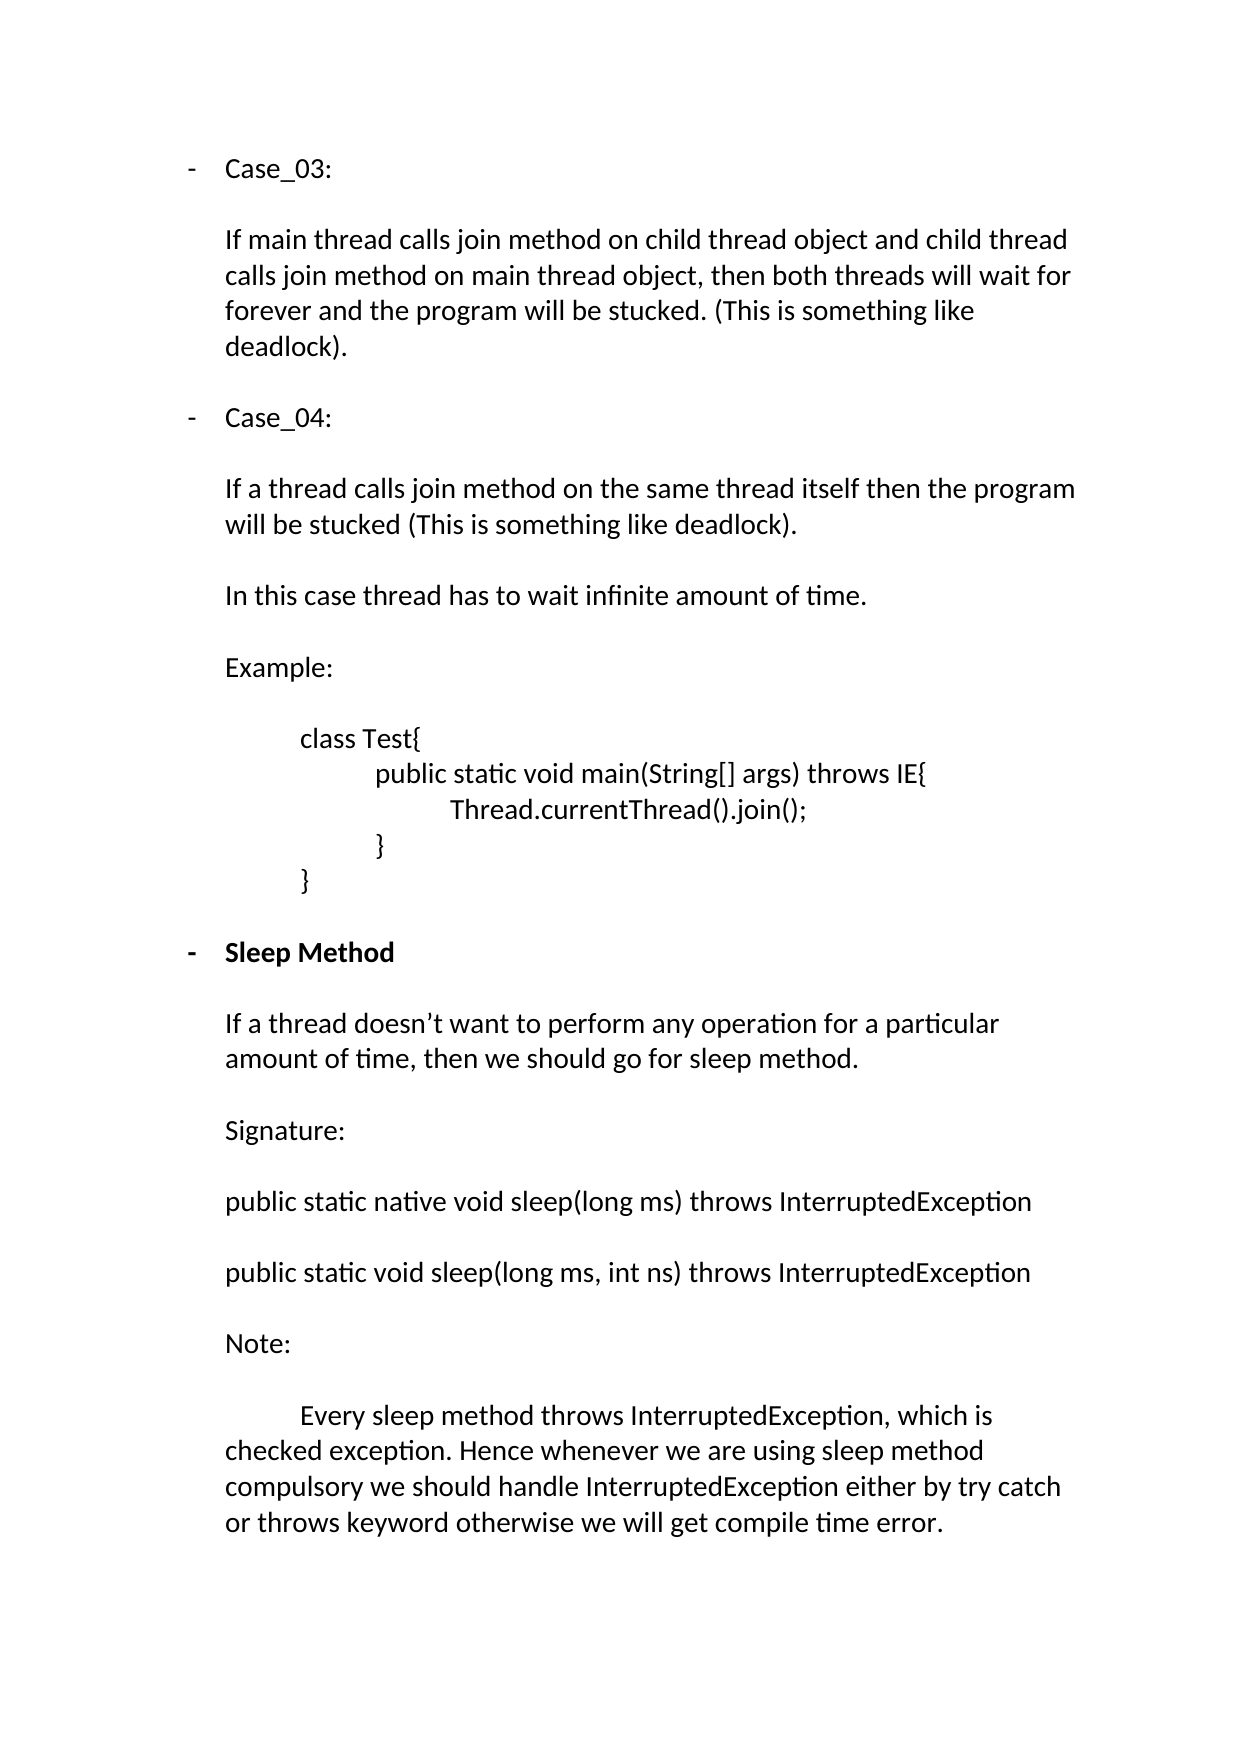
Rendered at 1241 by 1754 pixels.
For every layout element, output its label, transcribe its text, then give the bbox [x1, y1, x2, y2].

list Example: [225, 649, 1090, 684]
list public static void main(String[] args) throws IE{ [225, 756, 1090, 791]
list Every sleep method throws InterruptedException, which is checked exception. Hence whenever we are using sleep method compulsory we should handle InterruptedException either by try catch or throws keyword otherwise we will get compile time error. [225, 1397, 1090, 1539]
list In this case thread has to wait infinite amount of time. [225, 577, 1090, 613]
list Case_03: [187, 150, 1090, 186]
list If a thread doesn’t want to perform any operation for a particular amount of time, then we should go for sleep method. [225, 1005, 1090, 1076]
list If a thread calls join method on the same thread itself then the program will be stucked (This is something like deadlock). [225, 471, 1090, 542]
list If main thread calls join method on child thread object and child thread calls join method on main thread object, then both threads will wait for forever and the program will be stucked. (This is something like deadlock). [225, 221, 1090, 364]
list class Test{ [225, 720, 1090, 756]
list } [225, 827, 1090, 862]
list Thread.currentThread().join(); [225, 791, 1090, 827]
list Note: [225, 1326, 1090, 1361]
list } [225, 862, 1090, 898]
list Signature: [225, 1112, 1090, 1147]
list public static void sleep(long ms, int ns) throws InterruptedException [225, 1254, 1090, 1290]
list Sleep Method [187, 934, 1090, 969]
list public static native void sleep(long ms) throws InterruptedException [225, 1183, 1090, 1219]
list Case_04: [187, 399, 1090, 435]
